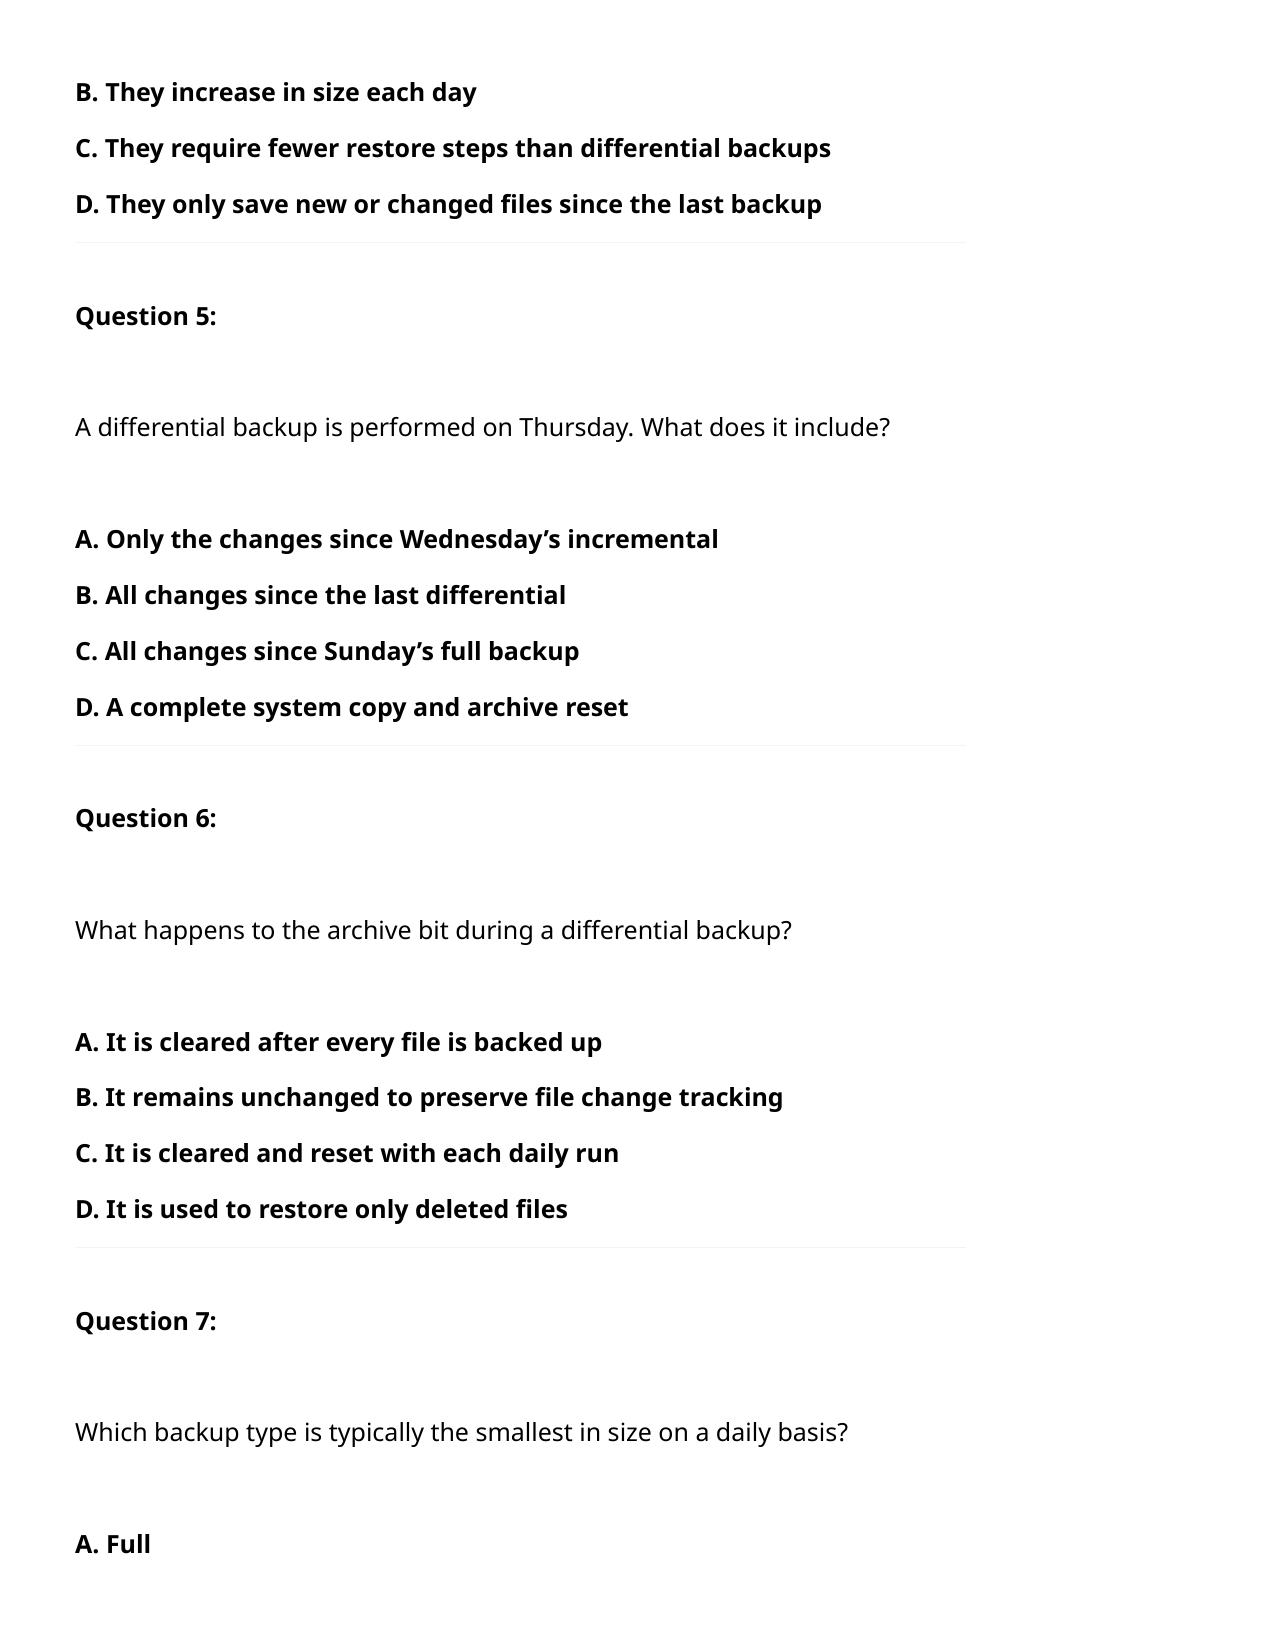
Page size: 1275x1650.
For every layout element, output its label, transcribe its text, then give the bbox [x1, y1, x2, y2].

text C. It is cleared and reset with each daily run [75, 1136, 1200, 1170]
text A. It is cleared after every file is backed up [75, 1024, 1200, 1058]
text A. Full [75, 1527, 1200, 1561]
text What happens to the archive bit during a differential backup? [75, 912, 1200, 947]
text C. All changes since Sunday’s full backup [75, 633, 1200, 667]
text Question 7: [75, 1303, 1200, 1337]
text A differential backup is performed on Thursday. What does it include? [75, 410, 1200, 444]
text Which backup type is typically the smallest in size on a daily basis? [75, 1415, 1200, 1449]
text B. It remains unchanged to preserve file change tracking [75, 1080, 1200, 1114]
text D. It is used to restore only deleted files [75, 1192, 1200, 1226]
text B. They increase in size each day [75, 75, 1200, 109]
text A. Only the changes since Wednesday’s incremental [75, 522, 1200, 556]
text D. They only save new or changed files since the last backup [75, 187, 1200, 221]
text Question 6: [75, 801, 1200, 835]
text B. All changes since the last differential [75, 577, 1200, 612]
text Question 5: [75, 298, 1200, 332]
text D. A complete system copy and archive reset [75, 689, 1200, 723]
text C. They require fewer restore steps than differential backups [75, 131, 1200, 165]
